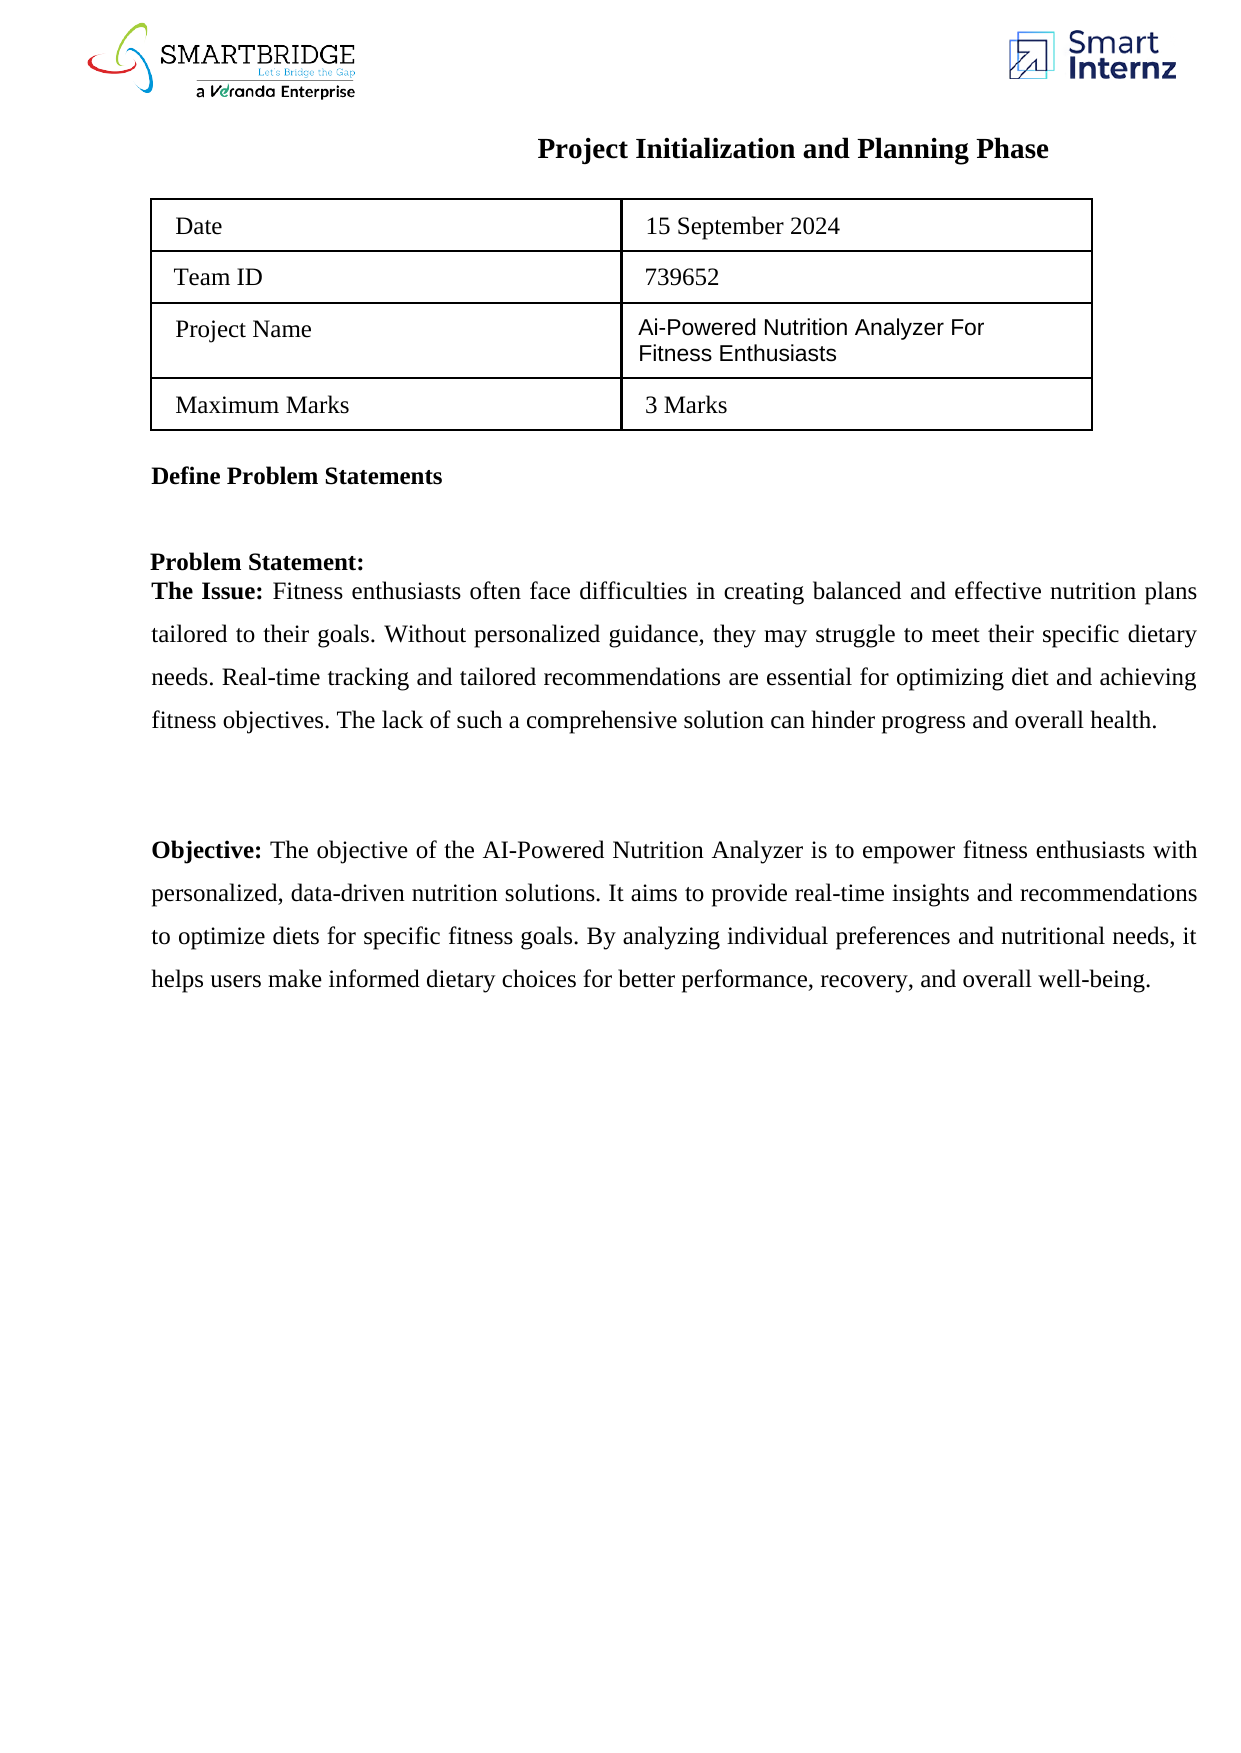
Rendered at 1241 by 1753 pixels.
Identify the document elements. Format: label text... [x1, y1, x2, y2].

table_cell 739652 [623, 252, 1091, 302]
text Define Problem Statements [151, 461, 1198, 490]
picture [1004, 30, 1181, 79]
text Project Initialization and Planning Phase [150, 131, 1198, 165]
table_cell Project Name [152, 304, 620, 377]
table_cell Maximum Marks [152, 379, 620, 429]
table_cell 3 Marks [623, 379, 1091, 429]
table_header Date [152, 200, 620, 250]
table_cell Ai-Powered Nutrition Analyzer For Fitness Enthusiasts [623, 304, 1091, 377]
picture [73, 0, 370, 122]
text Objective: The objective of the AI-Powered Nutrition Analyzer is to empower fitness enthusiasts with personalized, data-driven nutrition solutions. It aims to provide real-time insights and recommendations to optimize diets for specific fitness goals. By analyzing individual preferences and nutritional needs, it helps users make informed dietary choices for better performance, recovery, and overall well-being. [151, 835, 1198, 993]
text Problem Statement: [150, 547, 1198, 576]
table_header 15 September 2024 [623, 200, 1091, 250]
table_cell Team ID [152, 252, 620, 302]
text The Issue: Fitness enthusiasts often face difficulties in creating balanced and effective nutrition plans tailored to their goals. Without personalized guidance, they may struggle to meet their specific dietary needs. Real-time tracking and tailored recommendations are essential for optimizing diet and achieving fitness objectives. The lack of such a comprehensive solution can hinder progress and overall health. [151, 576, 1198, 734]
